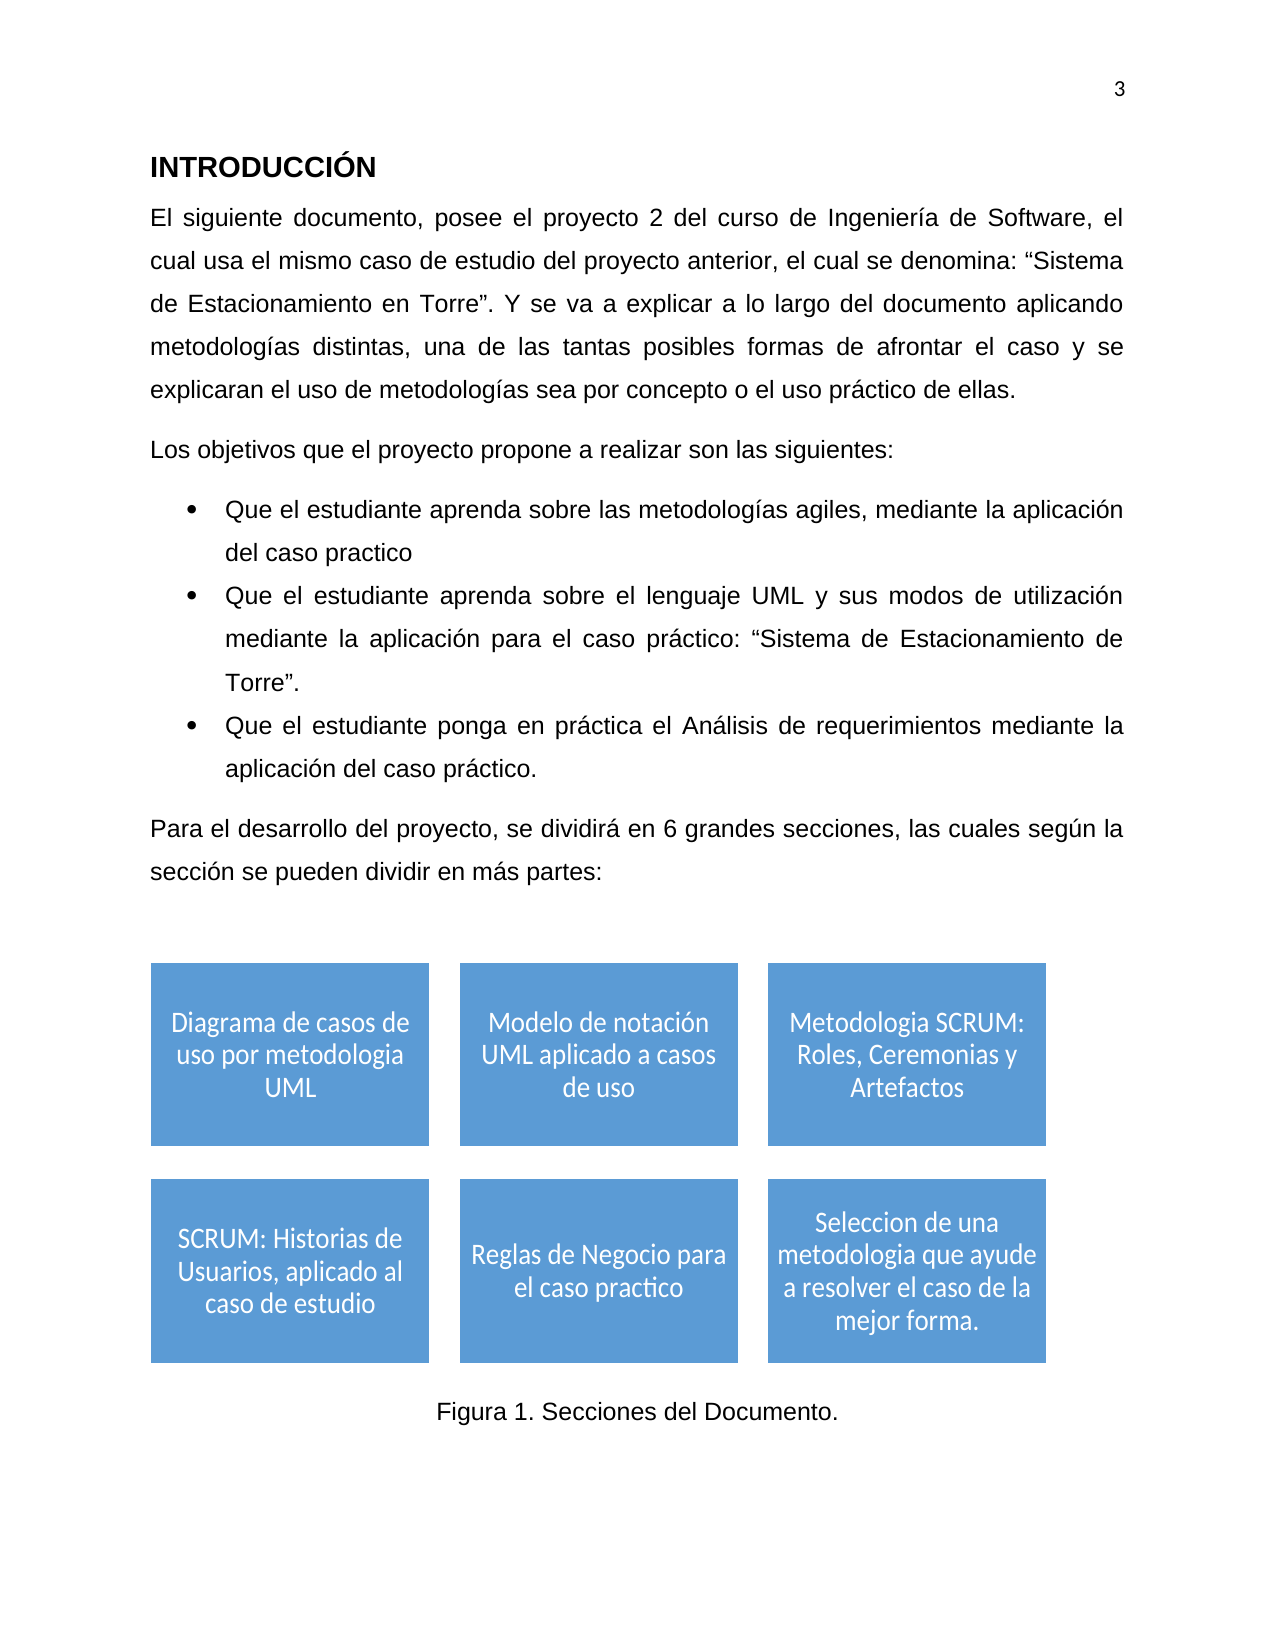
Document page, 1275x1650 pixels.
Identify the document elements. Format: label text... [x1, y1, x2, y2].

list Que el estudiante ponga en práctica el Análisis de requerimientos mediante la aplicación del caso práctico. [187, 711, 1125, 783]
text El siguiente documento, posee el proyecto 2 del curso de Ingeniería de Software, el cual usa el mismo caso de estudio del proyecto anterior, el cual se denomina: “Sistema de Estacionamiento en Torre”. Y se va a explicar a lo largo del documento aplicando metodologías distintas, una de las tantas posibles formas de afrontar el caso y se explicaran el uso de metodologías sea por concepto o el uso práctico de ellas. [150, 203, 1125, 404]
text Los objetivos que el proyecto propone a realizar son las siguientes: [150, 435, 1125, 464]
list Que el estudiante aprenda sobre el lenguaje UML y sus modos de utilización mediante la aplicación para el caso práctico: “Sistema de Estacionamiento de Torre”. [187, 581, 1125, 696]
text INTRODUCCIÓN [150, 150, 1125, 183]
text Para el desarrollo del proyecto, se dividirá en 6 grandes secciones, las cuales según la sección se pueden dividir en más partes: [150, 814, 1125, 886]
text Figura 1. Secciones del Documento. [150, 1397, 1125, 1426]
list Que el estudiante aprenda sobre las metodologías agiles, mediante la aplicación del caso practico [187, 495, 1125, 567]
